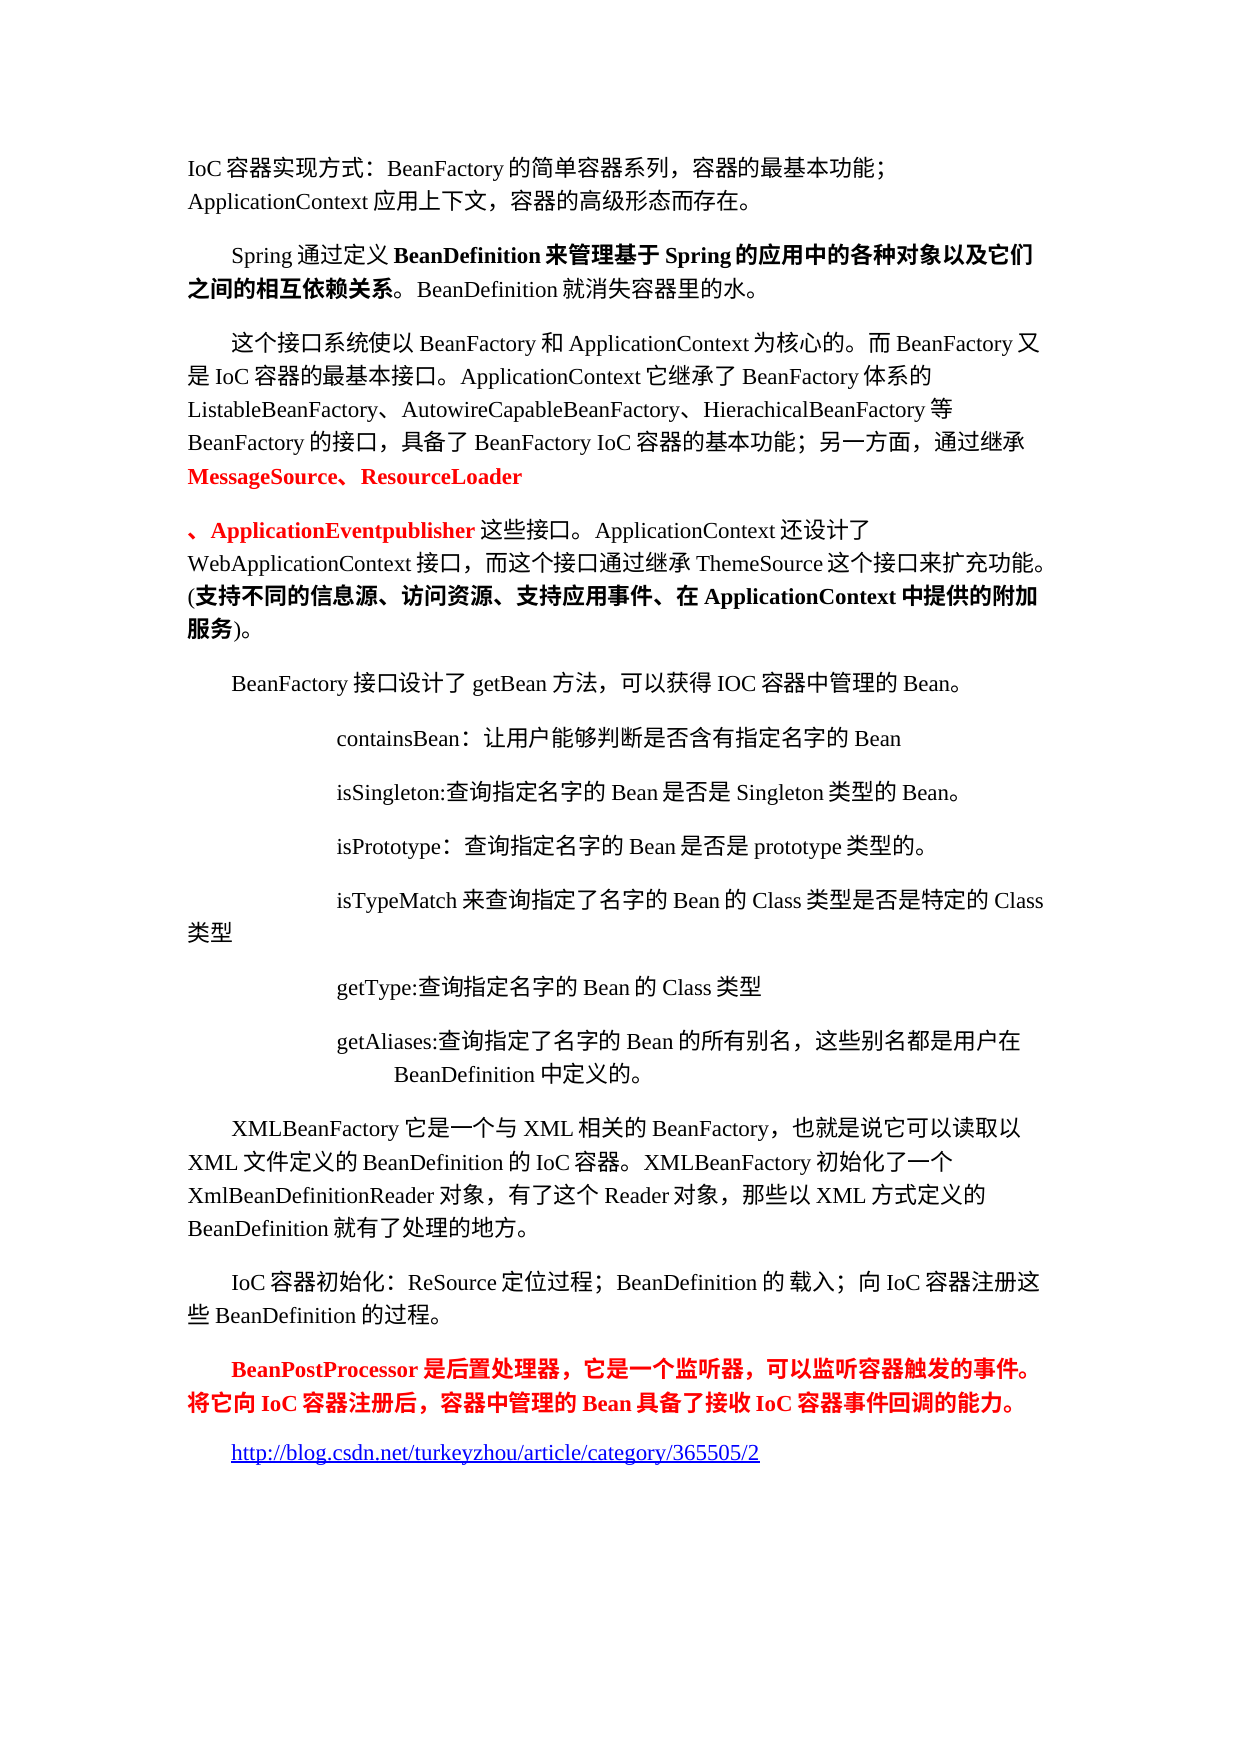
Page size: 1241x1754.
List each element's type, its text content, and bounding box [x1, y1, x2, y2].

text 、ApplicationEventpublisher这些接口。ApplicationContext还设计了WebApplicationContext接口，而这个接口通过继承ThemeSource这个接口来扩充功能。(支持不同的信息源、访问资源、支持应用事件、在ApplicationContext中提供的附加服务)。 [187, 512, 1053, 644]
text IoC容器实现方式：BeanFactory的简单容器系列，容器的最基本功能；ApplicationContext应用上下文，容器的高级形态而存在。 [187, 150, 1053, 216]
text 这个接口系统使以BeanFactory和ApplicationContext为核心的。而BeanFactory又是IoC容器的最基本接口。ApplicationContext它继承了BeanFactory体系的ListableBeanFactory、AutowireCapableBeanFactory、HierachicalBeanFactory等BeanFactory的接口，具备了BeanFactory IoC容器的基本功能；另一方面，通过继承MessageSource、ResourceLoader [187, 324, 1053, 491]
text containsBean：让用户能够判断是否含有指定名字的Bean [187, 719, 1053, 753]
text BeanPostProcessor是后置处理器，它是一个监听器，可以监听容器触发的事件。将它向IoC容器注册后，容器中管理的Bean具备了接收IoC容器事件回调的能力。 [187, 1351, 1053, 1418]
text getAliases:查询指定了名字的Bean的所有别名，这些别名都是用户在BeanDefinition中定义的。 [336, 1023, 1053, 1089]
text XMLBeanFactory它是一个与XML相关的BeanFactory，也就是说它可以读取以XML文件定义的BeanDefinition的IoC容器。XMLBeanFactory初始化了一个XmlBeanDefinitionReader对象，有了这个Reader对象，那些以XML方式定义的BeanDefinition就有了处理的地方。 [187, 1110, 1053, 1243]
text isTypeMatch来查询指定了名字的Bean的Class类型是否是特定的Class类型 [187, 882, 1053, 948]
text IoC容器初始化：ReSource定位过程；BeanDefinition的 载入；向IoC容器注册这些BeanDefinition的过程。 [187, 1264, 1053, 1330]
text BeanFactory接口设计了getBean方法，可以获得IOC容器中管理的Bean。 [187, 665, 1053, 698]
text Spring通过定义BeanDefinition来管理基于Spring的应用中的各种对象以及它们之间的相互依赖关系。BeanDefinition就消失容器里的水。 [187, 237, 1053, 304]
text http://blog.csdn.net/turkeyzhou/article/category/365505/2 [187, 1438, 1053, 1465]
text getType:查询指定名字的Bean的Class类型 [187, 969, 1053, 1002]
text isSingleton:查询指定名字的Bean是否是Singleton类型的Bean。 [187, 773, 1053, 807]
text isPrototype：查询指定名字的Bean是否是prototype类型的。 [187, 827, 1053, 861]
